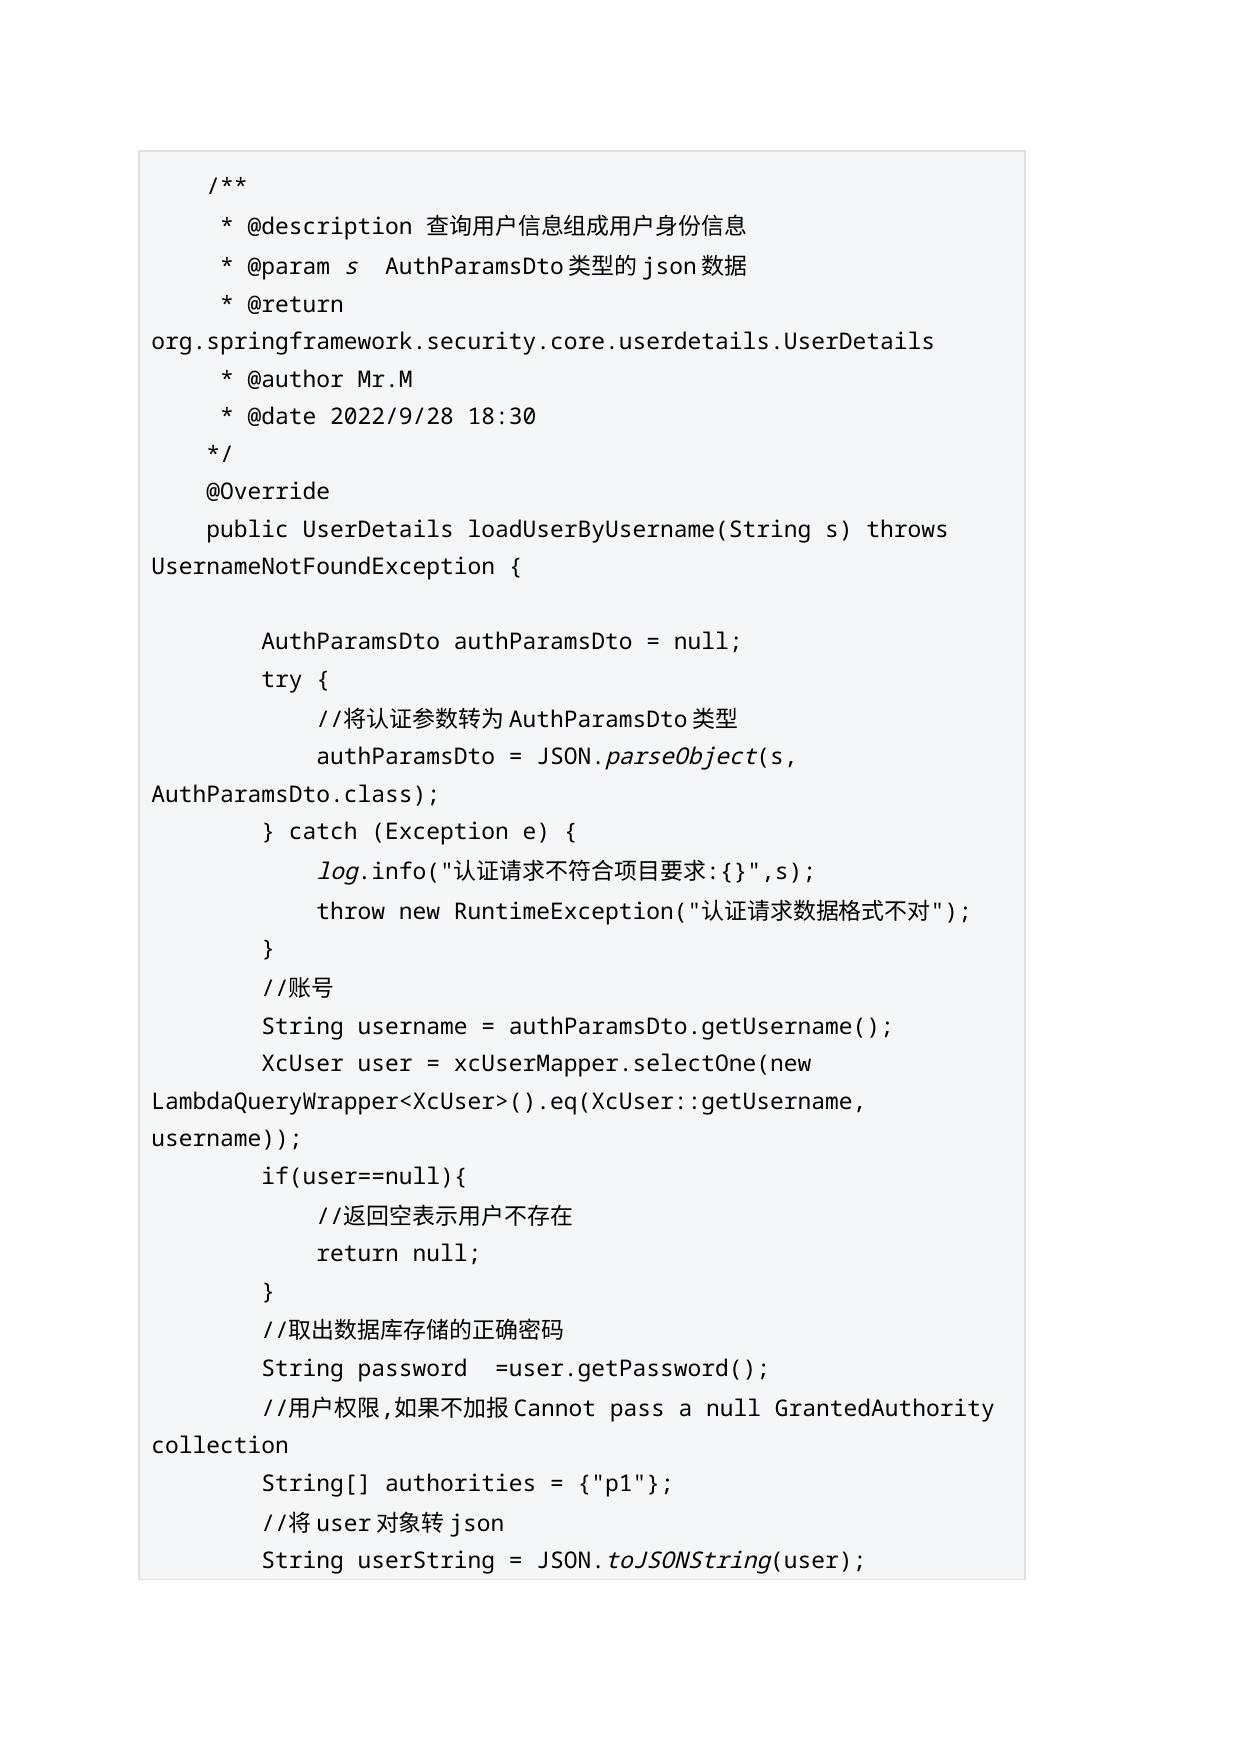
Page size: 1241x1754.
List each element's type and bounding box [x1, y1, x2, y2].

table_header [140, 152, 1024, 1579]
